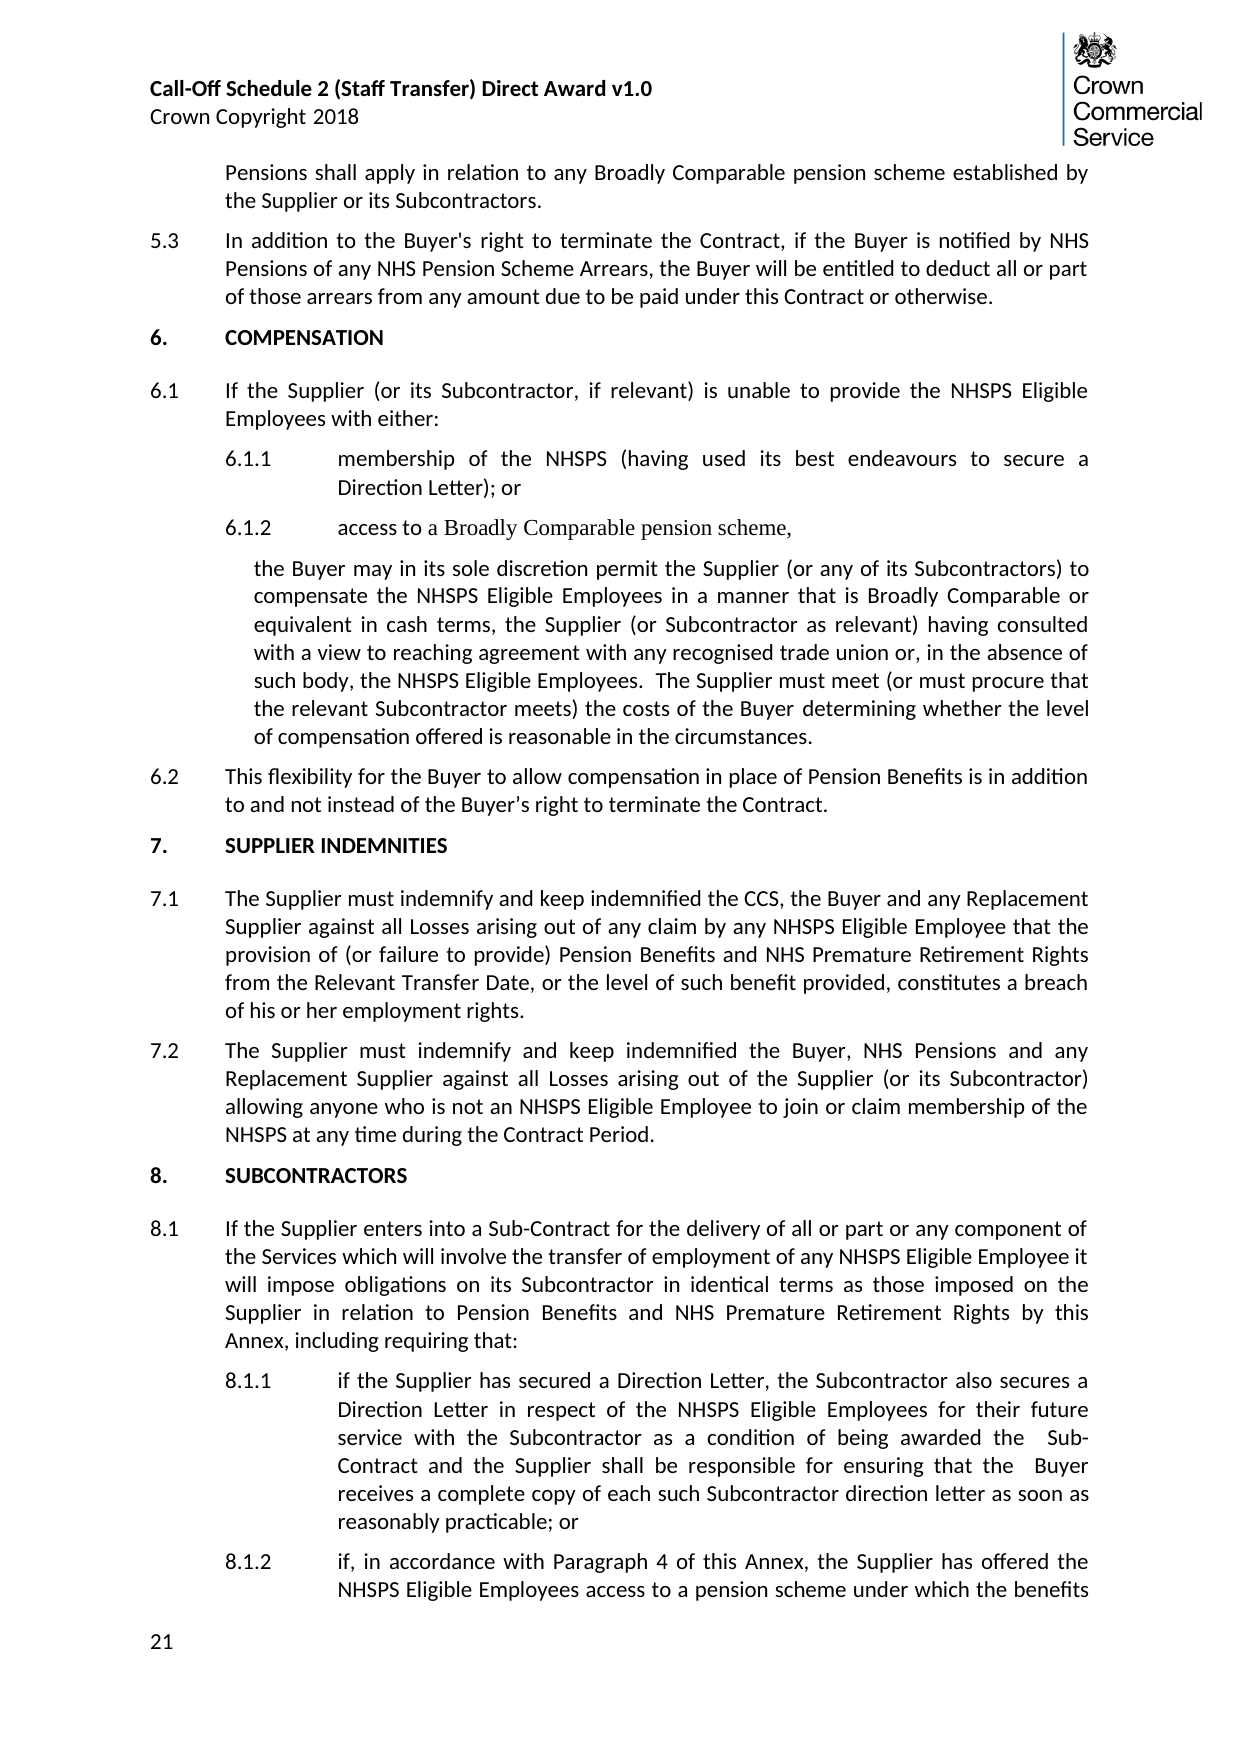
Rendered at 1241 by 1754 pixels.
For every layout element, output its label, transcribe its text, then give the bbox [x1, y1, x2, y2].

list If the Supplier enters into a Sub-Contract for the delivery of all or part or any component of the Services which will involve the transfer of employment of any NHSPS Eligible Employee it will impose obligations on its Subcontractor in identical terms as those imposed on the Supplier in relation to Pension Benefits and NHS Premature Retirement Rights by this Annex, including requiring that: [150, 1214, 1090, 1354]
list access to a Broadly Comparable pension scheme, [225, 513, 1090, 541]
picture [1062, 32, 1202, 146]
list COMPENSATION [150, 323, 1090, 351]
list The Supplier must indemnify and keep indemnified the Buyer, NHS Pensions and any Replacement Supplier against all Losses arising out of the Supplier (or its Subcontractor) allowing anyone who is not an NHSPS Eligible Employee to join or claim membership of the NHSPS at any time during the Contract Period. [150, 1036, 1090, 1148]
list In addition to the Buyer's right to terminate the Contract, if the Buyer is notified by NHS Pensions of any NHS Pension Scheme Arrears, the Buyer will be entitled to deduct all or part of those arrears from any amount due to be paid under this Contract or otherwise. [150, 226, 1090, 311]
list The Supplier must indemnify and keep indemnified the CCS, the Buyer and any Replacement Supplier against all Losses arising out of any claim by any NHSPS Eligible Employee that the provision of (or failure to provide) Pension Benefits and NHS Premature Retirement Rights from the Relevant Transfer Date, or the level of such benefit provided, constitutes a breach of his or her employment rights. [150, 884, 1090, 1024]
list If the Supplier (or its Subcontractor, if relevant) is unable to provide the NHSPS Eligible Employees with either: [150, 376, 1090, 432]
text the Buyer may in its sole discretion permit the Supplier (or any of its Subcontractors) to compensate the NHSPS Eligible Employees in a manner that is Broadly Comparable or equivalent in cash terms, the Supplier (or Subcontractor as relevant) having consulted with a view to reaching agreement with any recognised trade union or, in the absence of such body, the NHSPS Eligible Employees. The Supplier must meet (or must procure that the relevant Subcontractor meets) the costs of the Buyer determining whether the level of compensation offered is reasonable in the circumstances. [253, 554, 1090, 750]
list SUPPLIER INDEMNITIES [150, 831, 1090, 859]
list SUBCONTRACTORS [150, 1161, 1090, 1189]
list This flexibility for the Buyer to allow compensation in place of Pension Benefits is in addition to and not instead of the Buyer’s right to terminate the Contract. [150, 762, 1090, 818]
list if the Supplier has secured a Direction Letter, the Subcontractor also secures a Direction Letter in respect of the NHSPS Eligible Employees for their future service with the Subcontractor as a condition of being awarded the Sub-Contract and the Supplier shall be responsible for ensuring that the Buyer receives a complete copy of each such Subcontractor direction letter as soon as reasonably practicable; or [225, 1367, 1090, 1535]
list membership of the NHSPS (having used its best endeavours to secure a Direction Letter); or [225, 444, 1090, 501]
